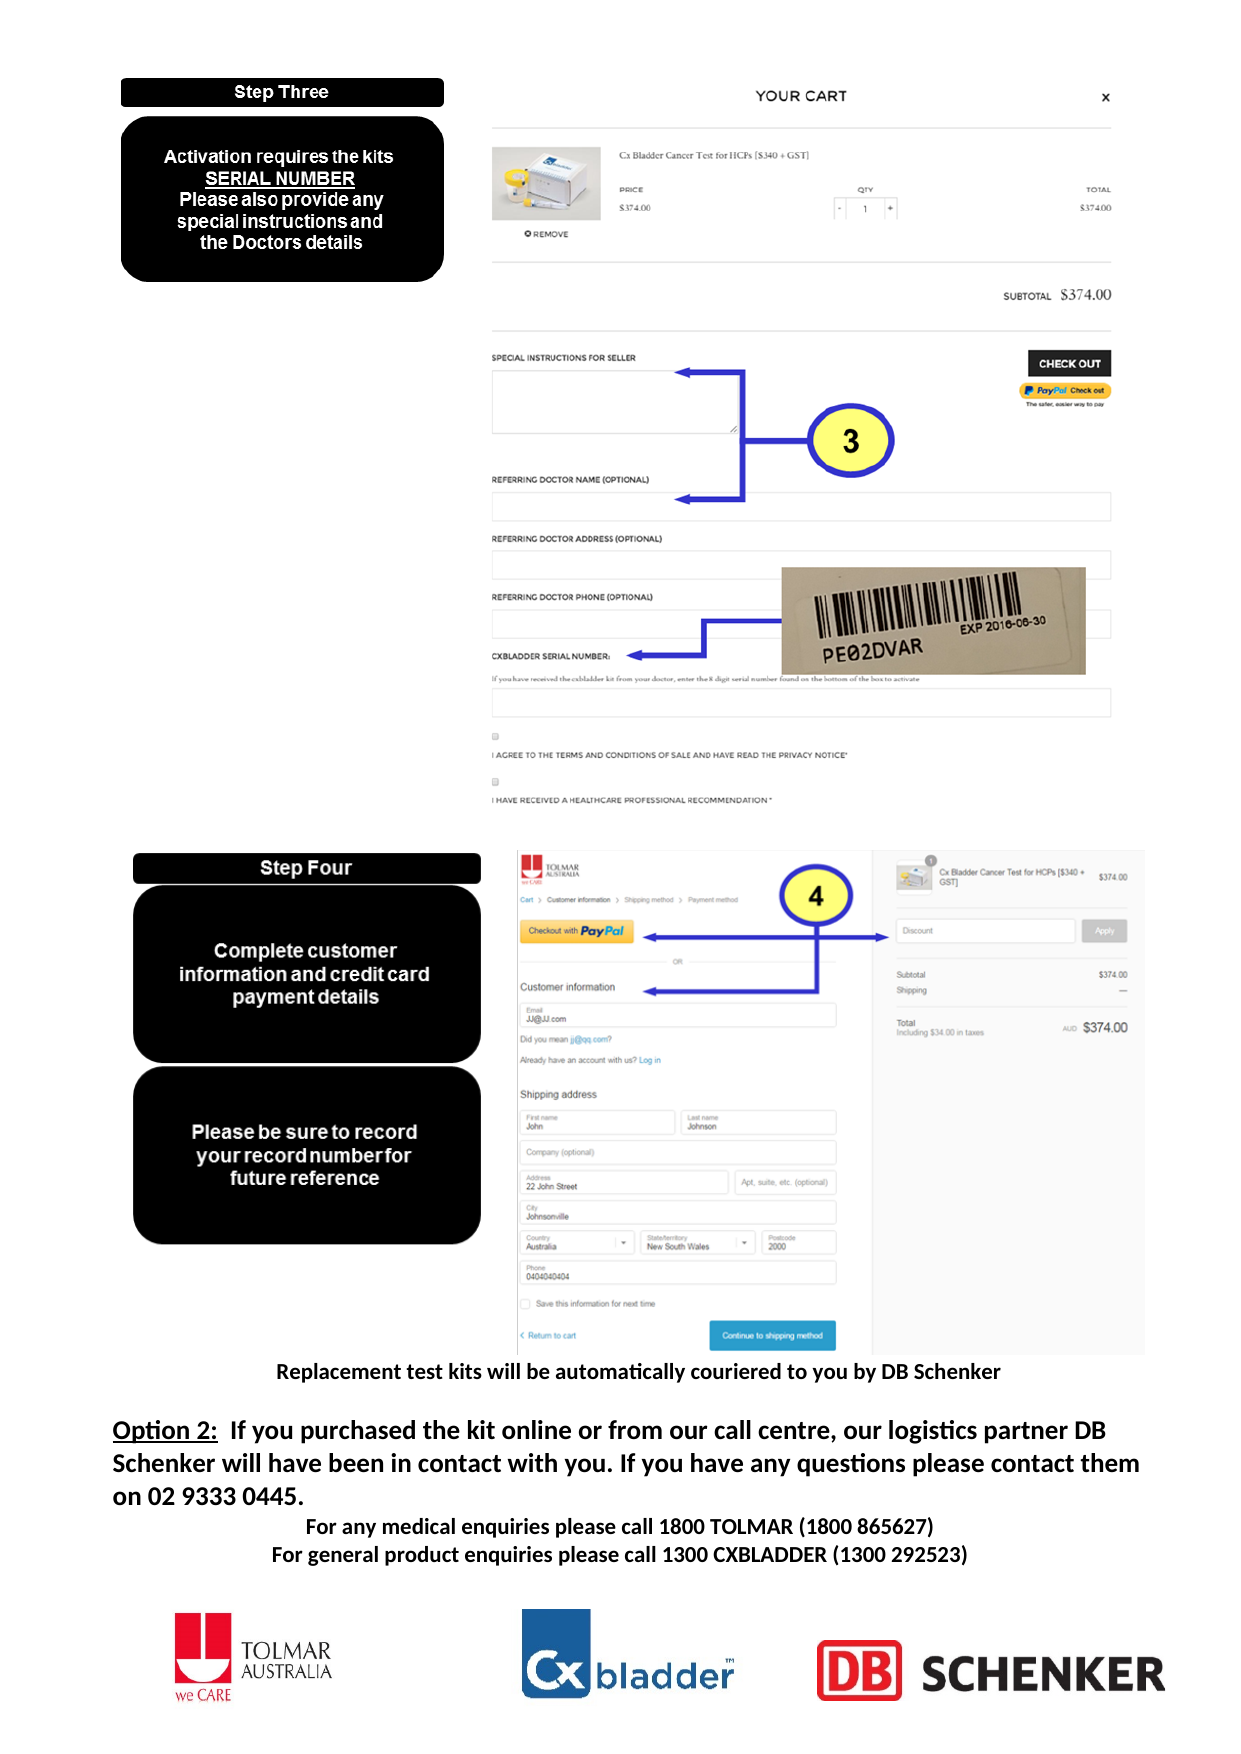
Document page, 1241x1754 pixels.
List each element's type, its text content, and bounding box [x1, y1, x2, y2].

picture [817, 1640, 1166, 1701]
text For general product enquiries please call 1300 CXBLADDER (1300 292523) [75, 1540, 1165, 1568]
picture [499, 1609, 757, 1732]
picture [121, 75, 1120, 817]
picture [133, 849, 1145, 1355]
picture [75, 1590, 430, 1726]
text For any medical enquiries please call 1800 TOLMAR (1800 865627) [75, 1512, 1165, 1540]
text Option 2: If you purchased the kit online or from our call centre, our logistics partner DB Schenker will have been in contact with you. If you have any questions please contact them on 02 9333 0445. [112, 1413, 1165, 1512]
text Replacement test kits will be automatically couriered to you by DB Schenker [112, 1357, 1165, 1385]
